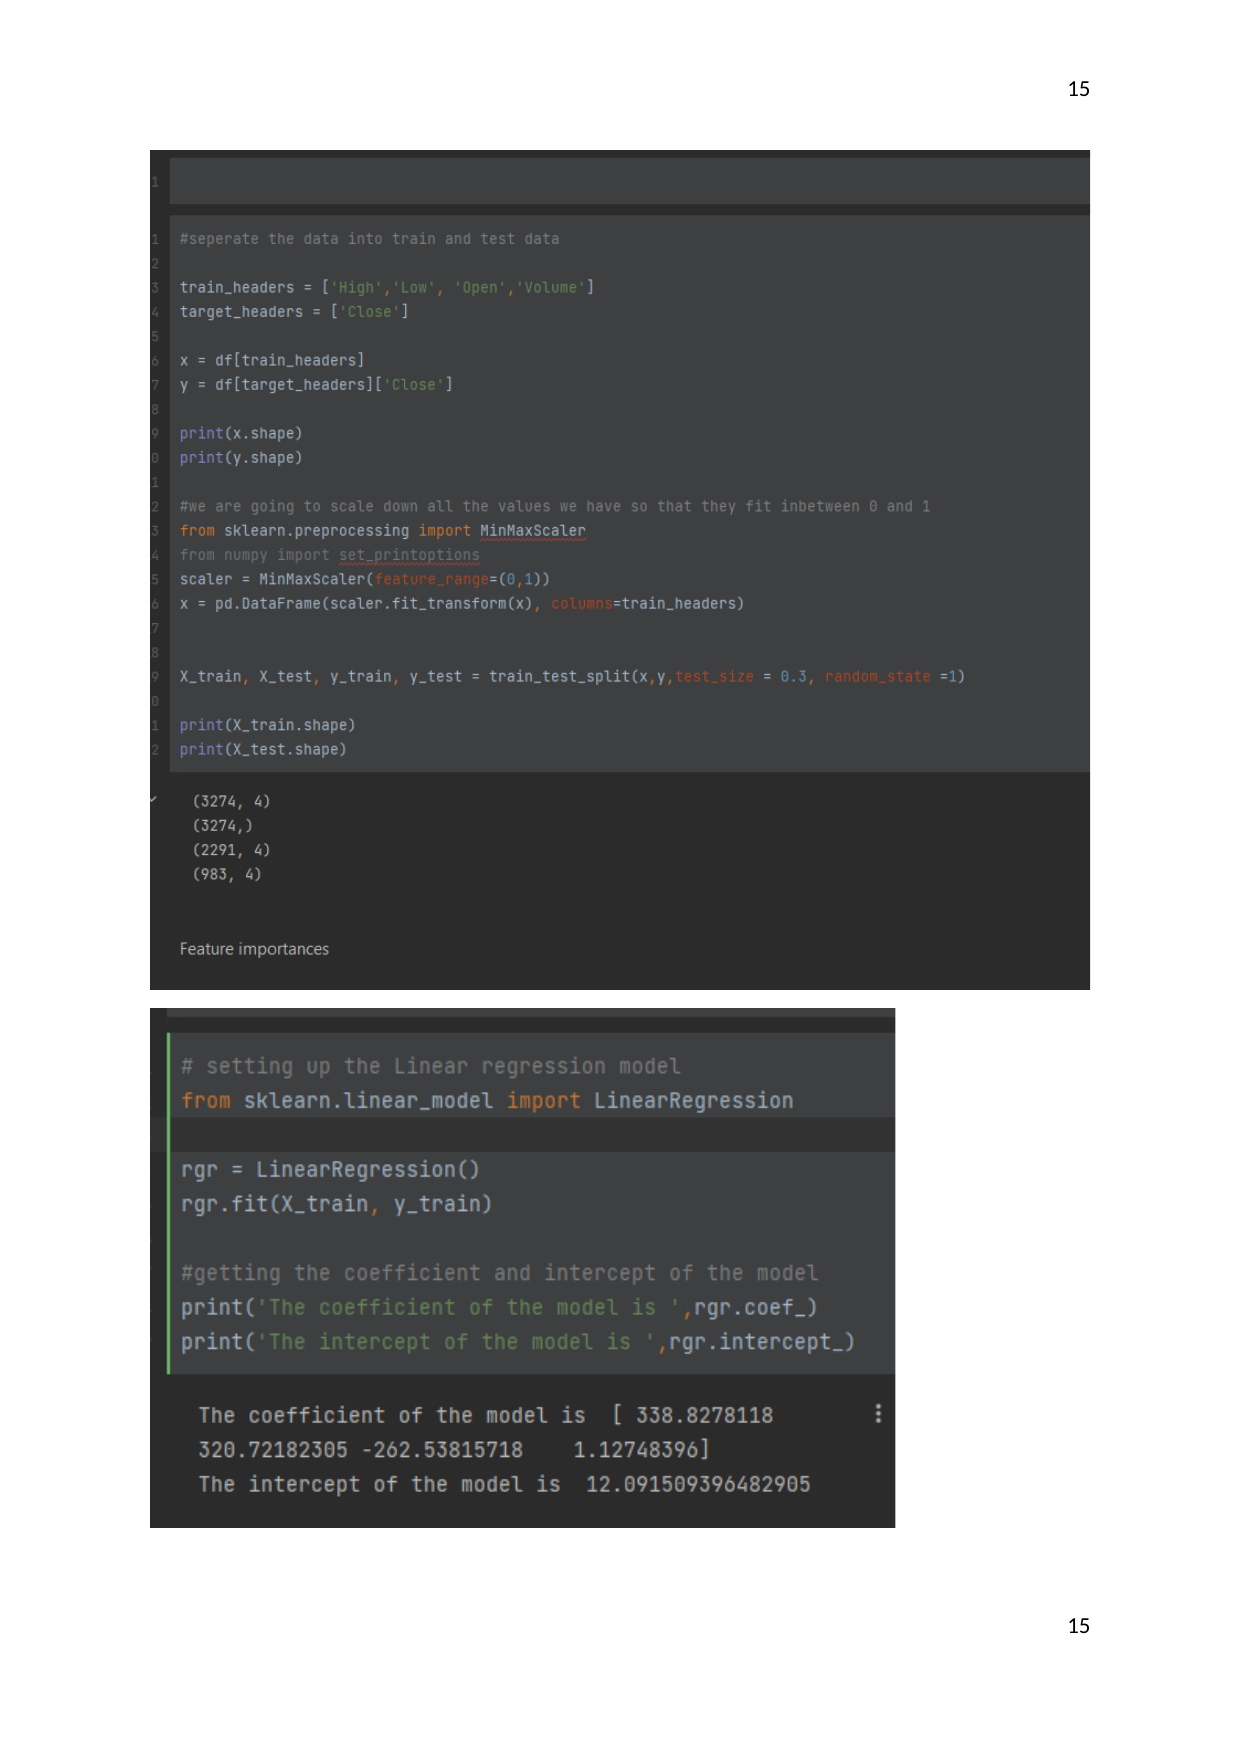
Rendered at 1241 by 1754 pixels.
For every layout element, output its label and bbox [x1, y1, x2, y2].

picture [150, 150, 1091, 990]
picture [150, 1008, 896, 1528]
